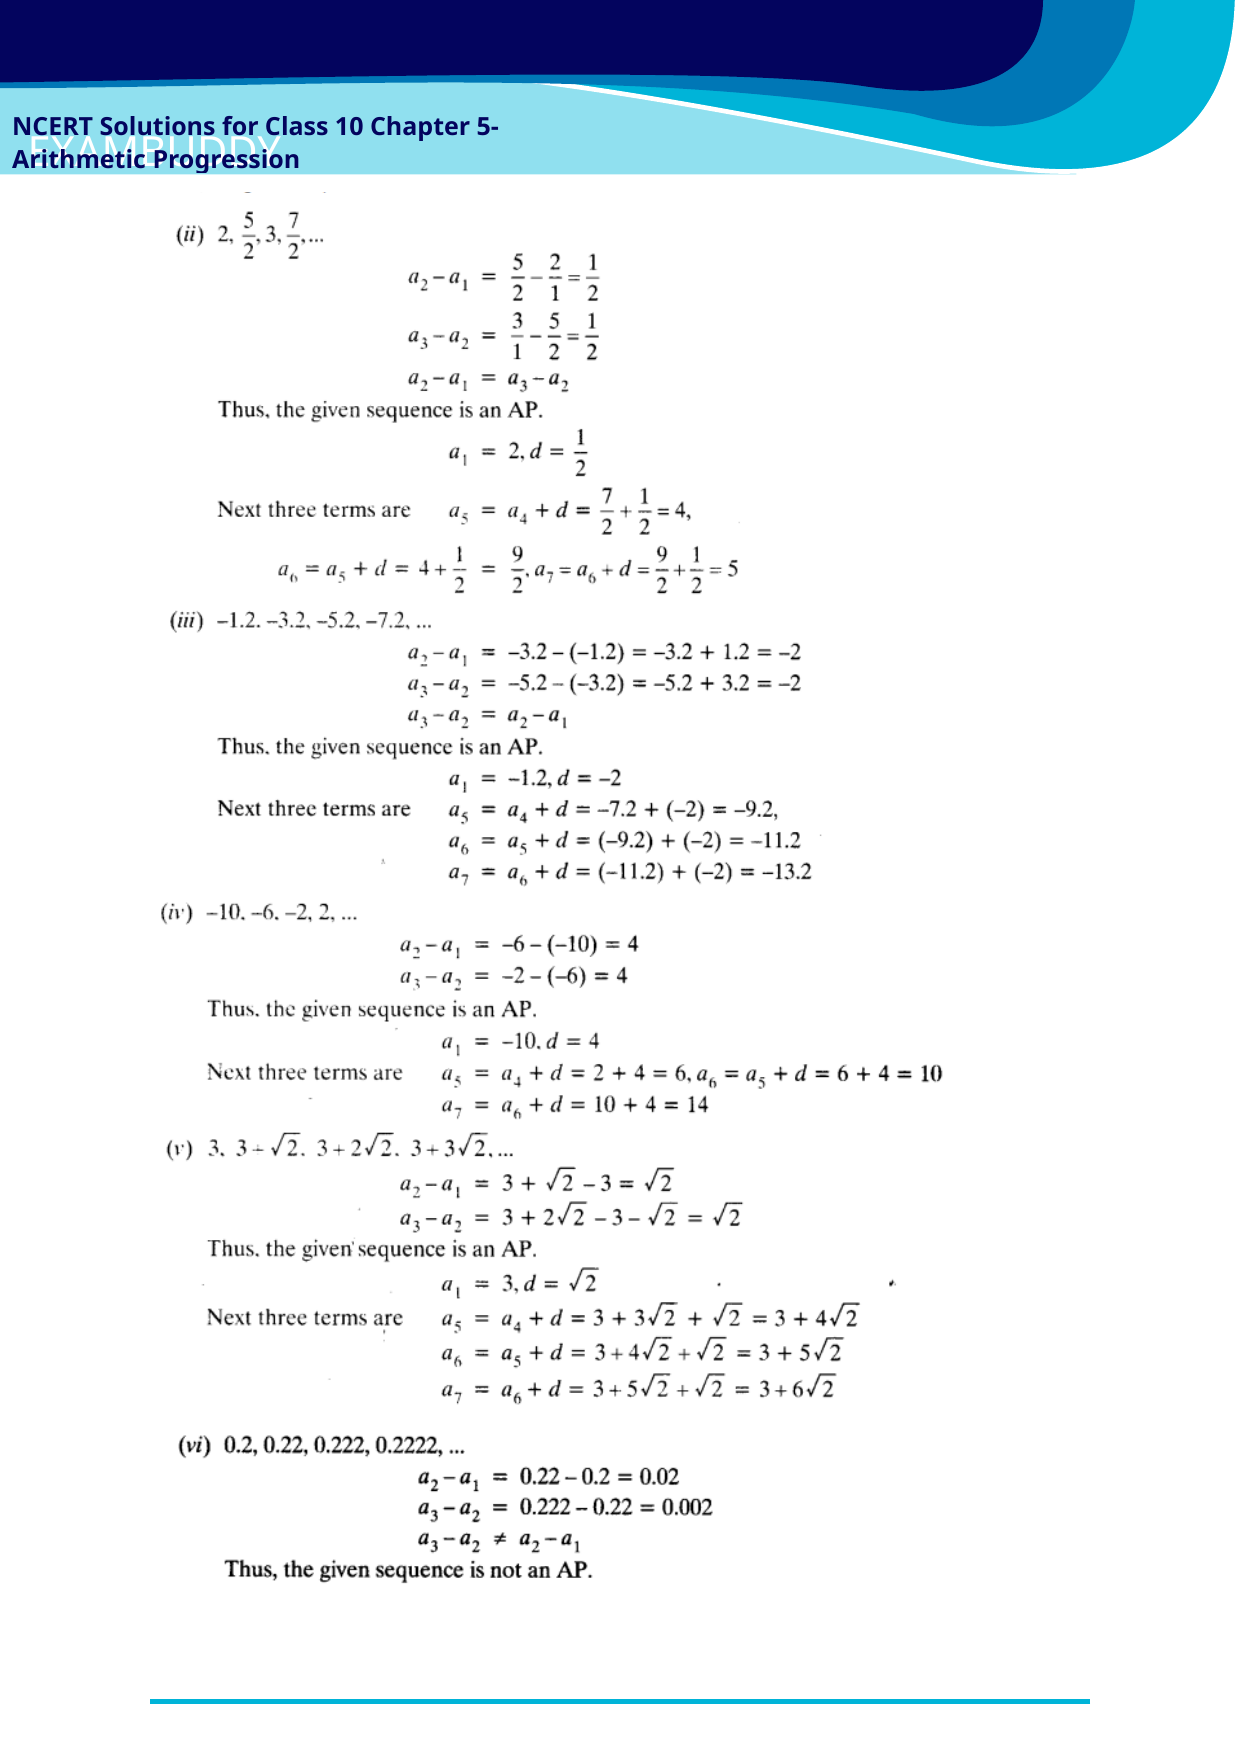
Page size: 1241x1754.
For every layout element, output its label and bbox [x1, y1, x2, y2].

picture [150, 192, 954, 1587]
